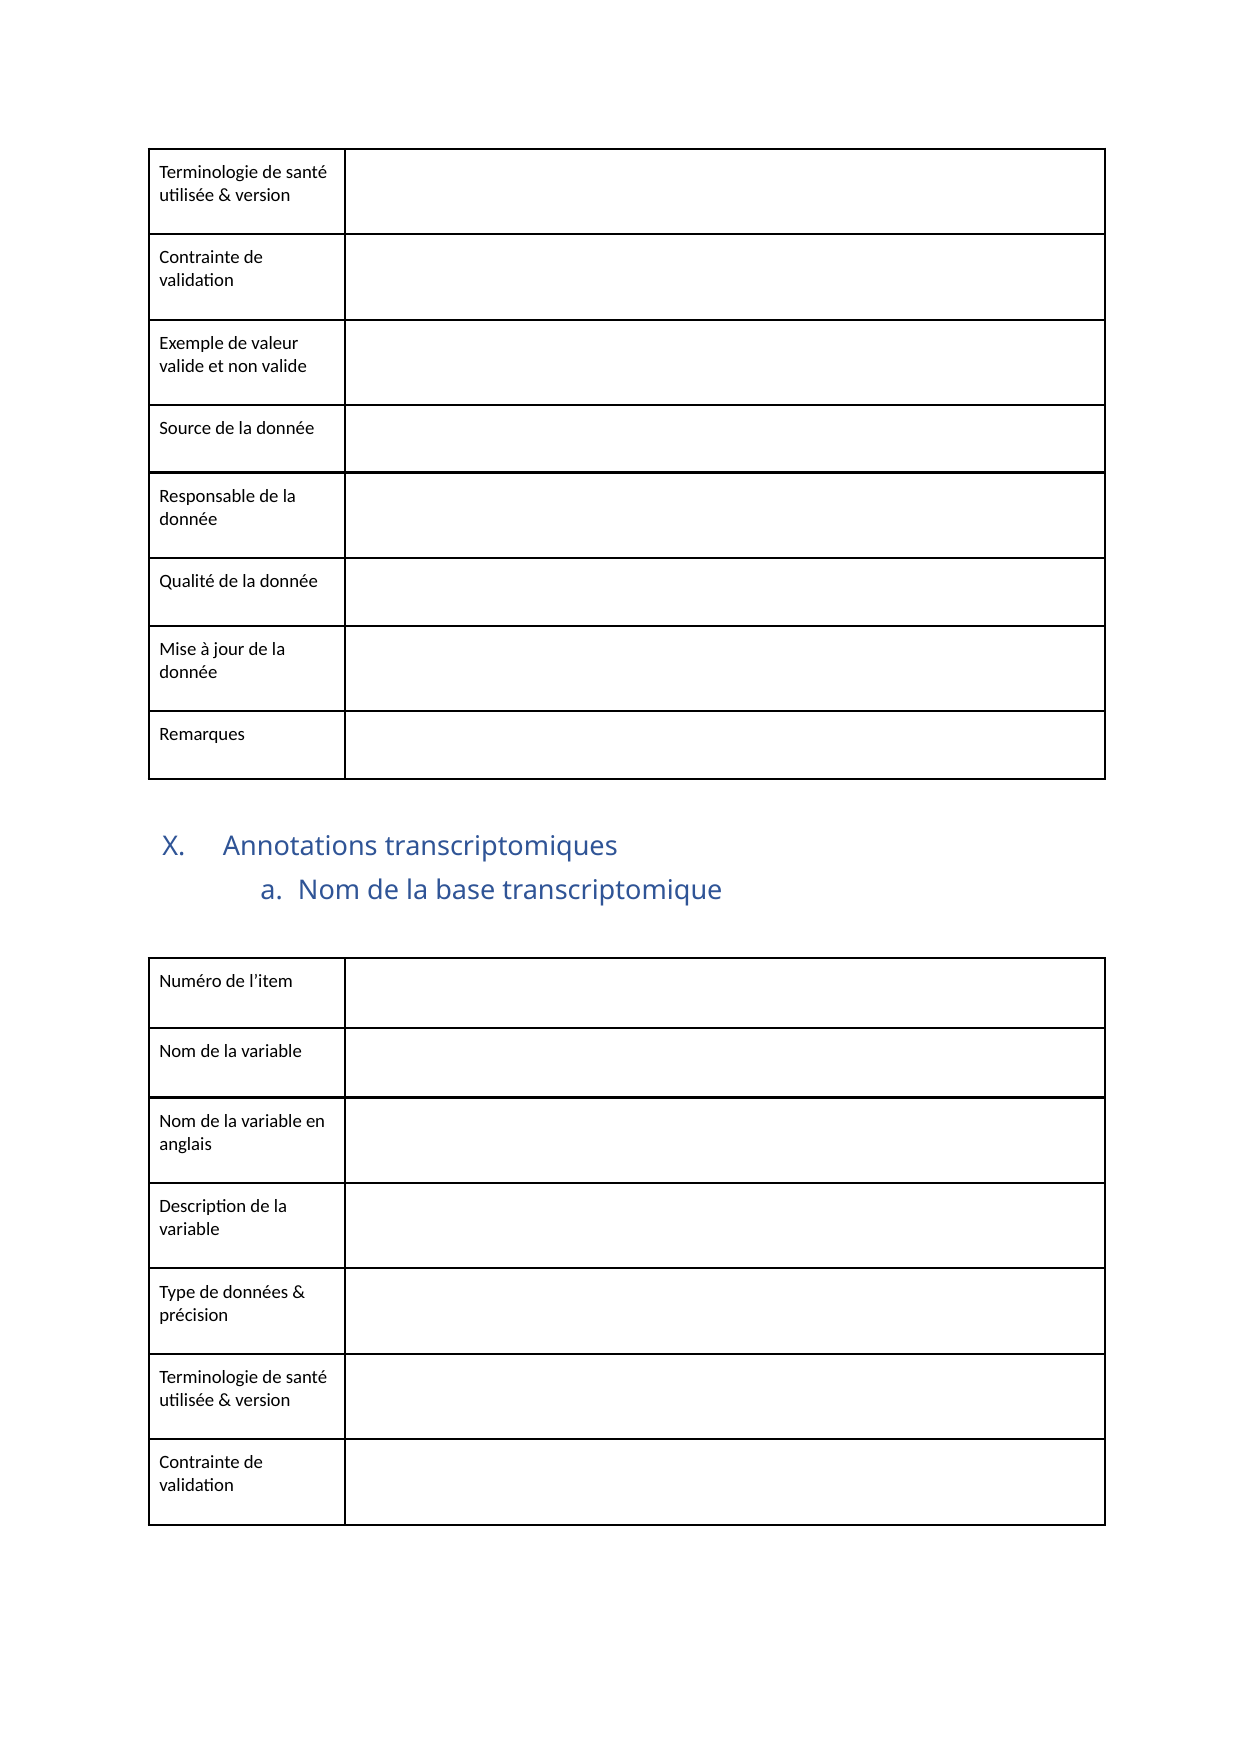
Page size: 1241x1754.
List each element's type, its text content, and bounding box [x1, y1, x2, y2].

subtitle Annotations transcriptomiques [185, 826, 1093, 863]
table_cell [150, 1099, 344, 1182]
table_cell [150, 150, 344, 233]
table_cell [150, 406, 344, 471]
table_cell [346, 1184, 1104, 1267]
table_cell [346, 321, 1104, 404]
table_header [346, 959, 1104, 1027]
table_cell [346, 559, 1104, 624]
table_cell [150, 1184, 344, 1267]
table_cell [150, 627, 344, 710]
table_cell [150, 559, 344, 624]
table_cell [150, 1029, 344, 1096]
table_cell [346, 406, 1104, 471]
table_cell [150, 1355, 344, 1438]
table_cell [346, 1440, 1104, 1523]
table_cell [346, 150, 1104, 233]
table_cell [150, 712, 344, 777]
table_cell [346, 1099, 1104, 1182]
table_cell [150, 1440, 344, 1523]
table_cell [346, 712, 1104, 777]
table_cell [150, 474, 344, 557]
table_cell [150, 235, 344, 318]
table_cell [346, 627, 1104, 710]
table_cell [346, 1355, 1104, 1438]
subtitle Nom de la base transcriptomique [260, 870, 1093, 907]
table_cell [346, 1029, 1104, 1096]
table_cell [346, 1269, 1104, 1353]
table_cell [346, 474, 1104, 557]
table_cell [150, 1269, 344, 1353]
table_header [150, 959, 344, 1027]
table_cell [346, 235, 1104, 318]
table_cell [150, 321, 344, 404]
